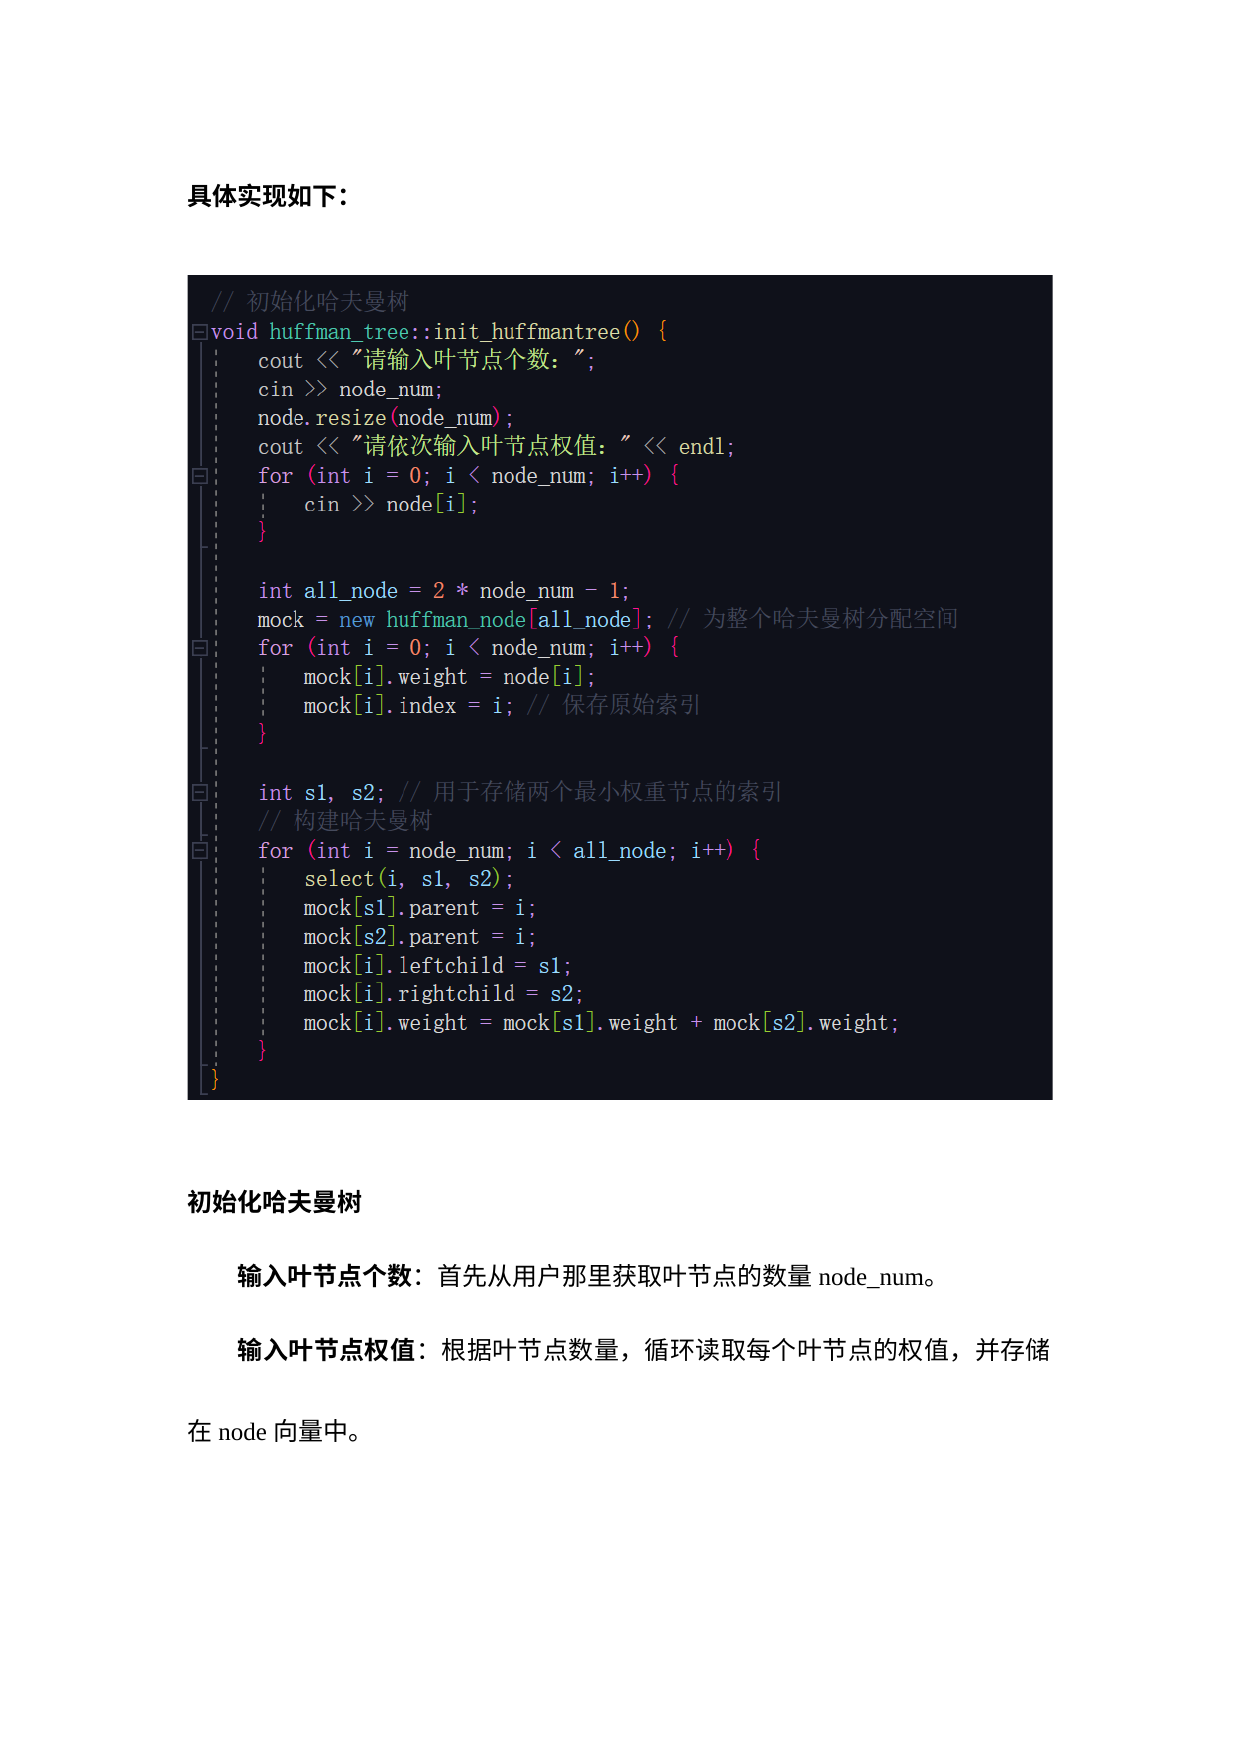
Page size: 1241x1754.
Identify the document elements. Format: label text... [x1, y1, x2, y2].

text 输入叶节点个数：首先从用户那里获取叶节点的数量 node_num。 [187, 1242, 1053, 1307]
text 具体实现如下： [187, 162, 1053, 227]
picture [187, 275, 1053, 1100]
text 输入叶节点权值：根据叶节点数量，循环读取每个叶节点的权值，并存储在 node 向量中。 [187, 1316, 1053, 1462]
text 初始化哈夫曼树 [187, 1168, 1053, 1233]
